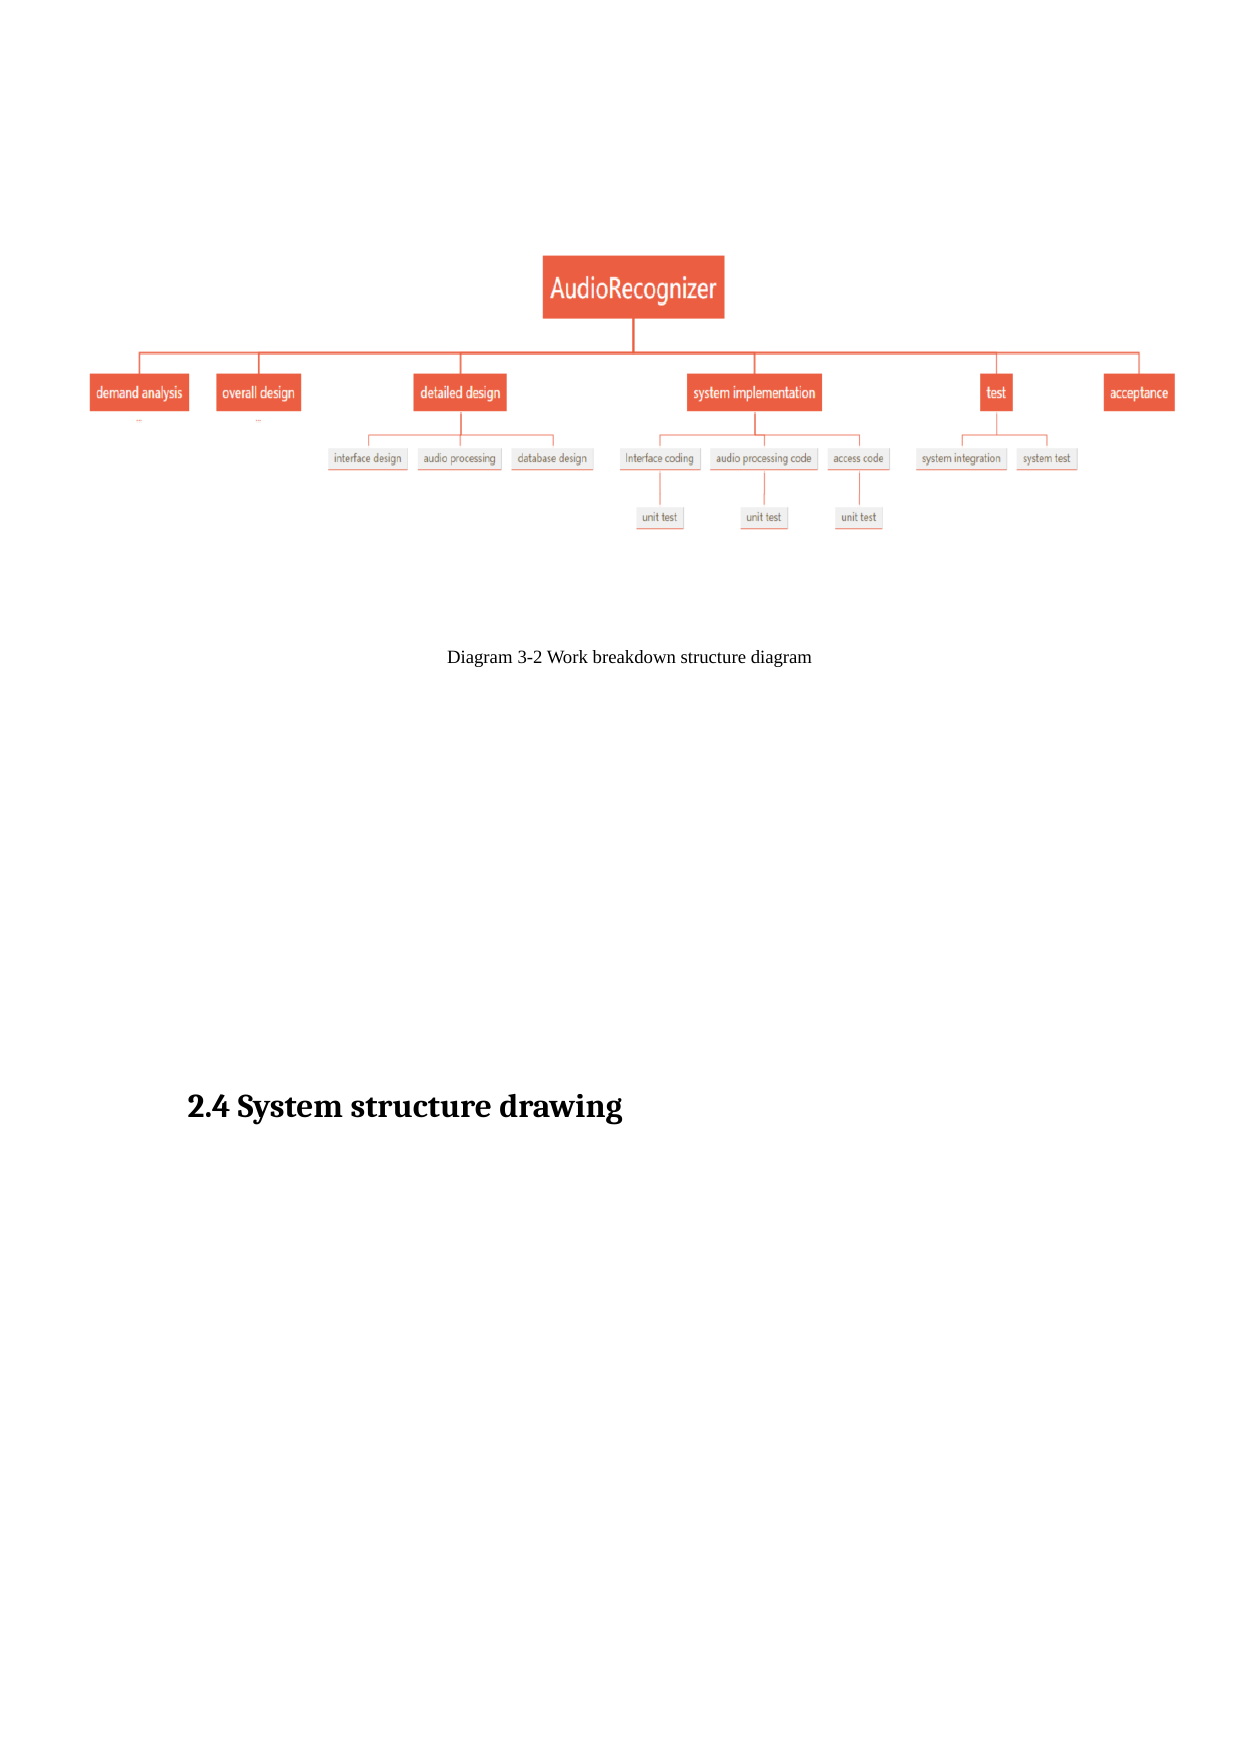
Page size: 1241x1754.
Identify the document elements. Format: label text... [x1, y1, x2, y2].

subtitle 2.4 System structure drawing [187, 1074, 1053, 1139]
picture [48, 169, 1214, 633]
